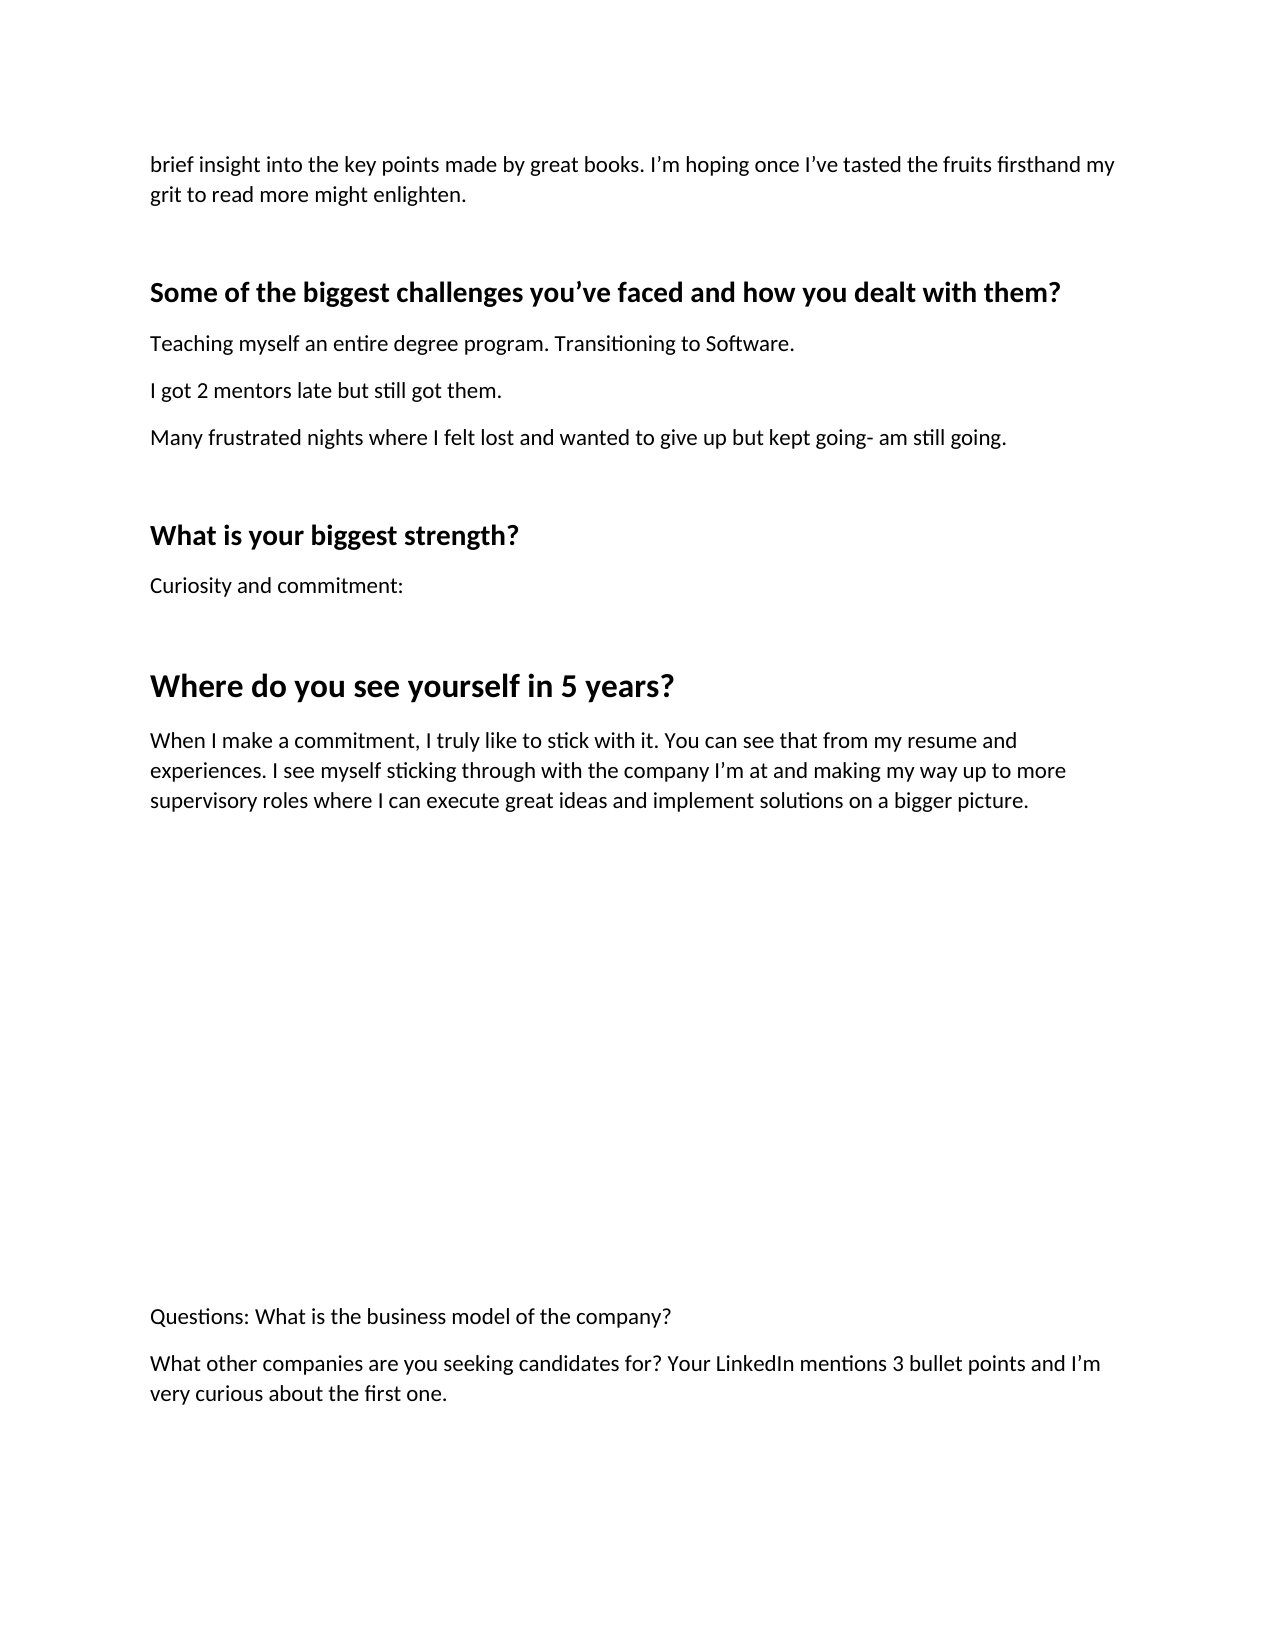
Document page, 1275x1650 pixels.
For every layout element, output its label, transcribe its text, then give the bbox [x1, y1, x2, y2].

text Questions: What is the business model of the company? [150, 1302, 1125, 1330]
text When I make a commitment, I truly like to stick with it. You can see that from my resume and experiences. I see myself sticking through with the company I’m at and making my way up to more supervisory roles where I can execute great ideas and implement solutions on a bigger picture. [150, 726, 1125, 814]
text I got 2 mentors late but still got them. [150, 376, 1125, 404]
text Curiosity and commitment: [150, 572, 1125, 600]
text Some of the biggest challenges you’ve faced and how you dealt with them? [150, 274, 1125, 309]
text Where do you see yourself in 5 years? [150, 665, 1125, 706]
text What other companies are you seeking candidates for? Your LinkedIn mentions 3 bullet points and I’m very curious about the first one. [150, 1349, 1125, 1407]
text Many frustrated nights where I felt lost and wanted to give up but kept going- am still going. [150, 423, 1125, 451]
text What is your biggest strength? [150, 517, 1125, 552]
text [150, 150, 1125, 208]
text Teaching myself an entire degree program. Transitioning to Software. [150, 329, 1125, 357]
